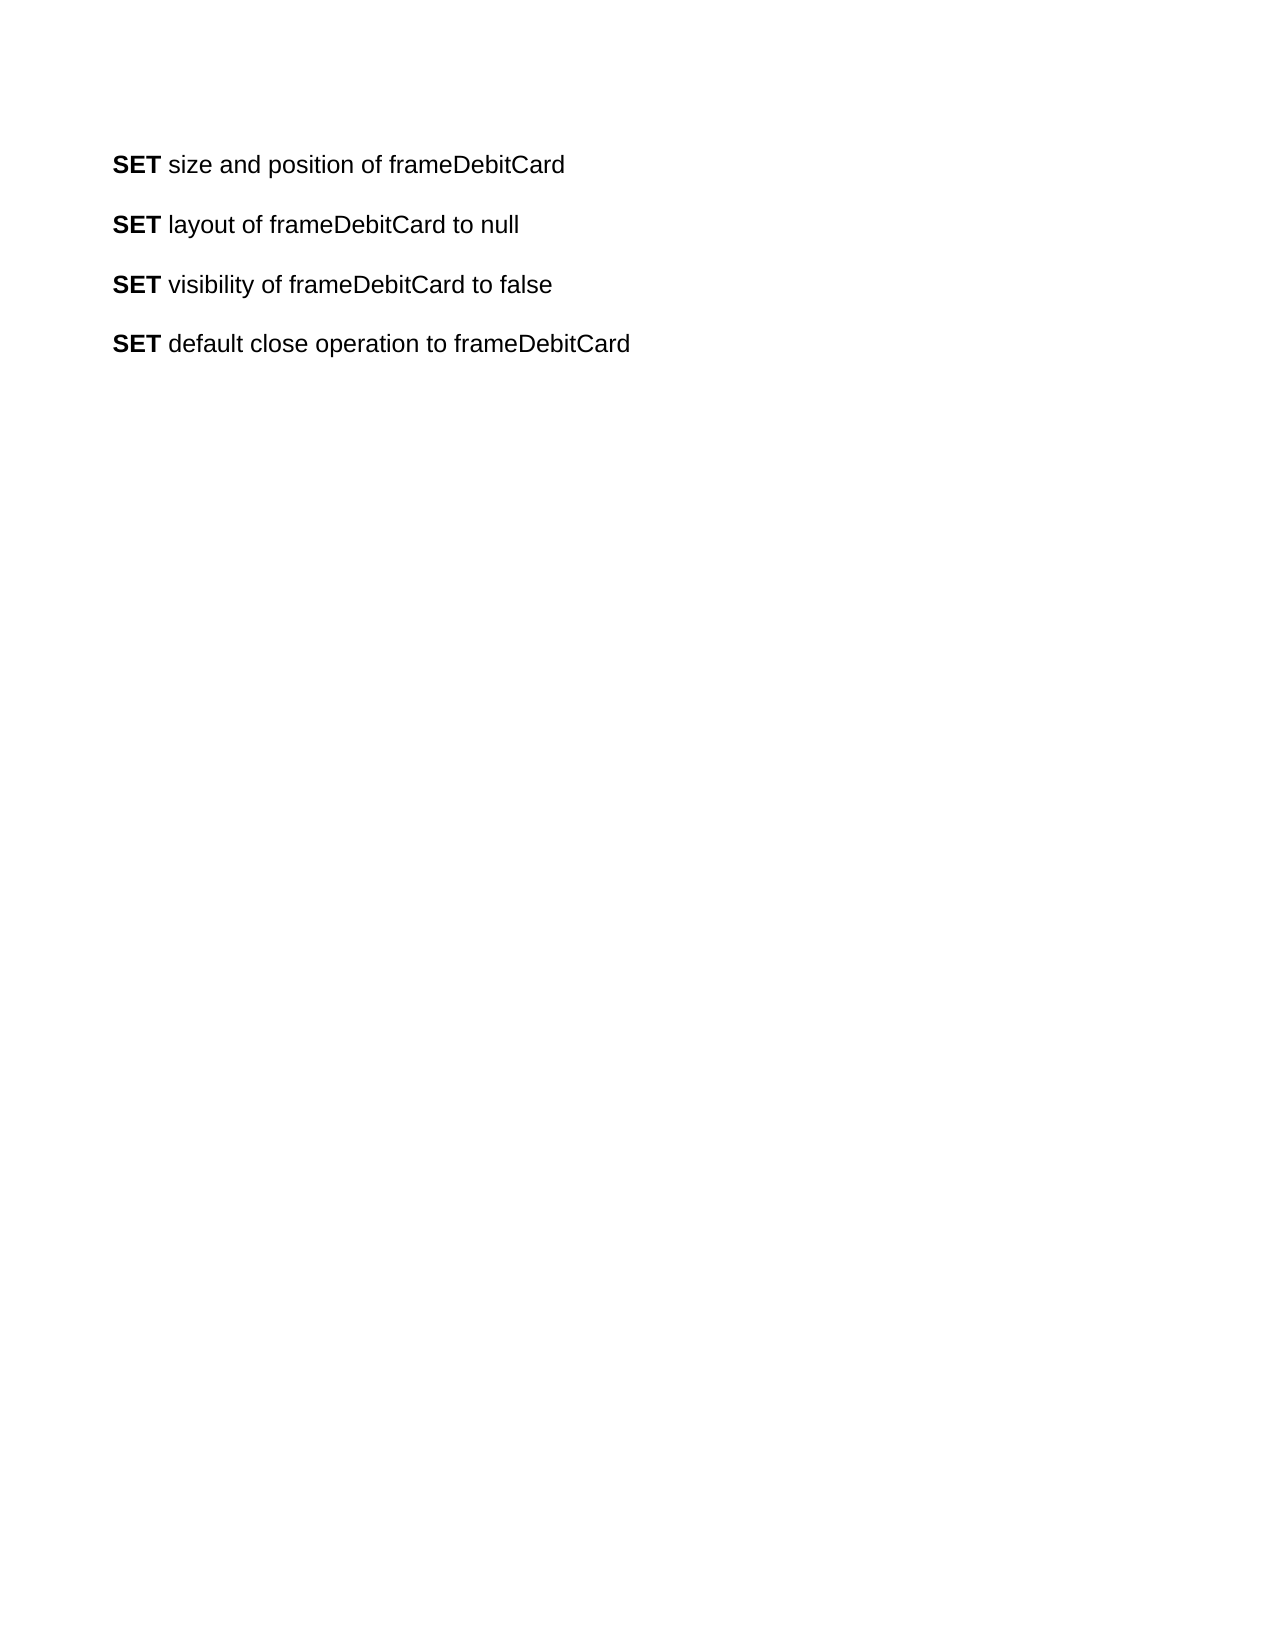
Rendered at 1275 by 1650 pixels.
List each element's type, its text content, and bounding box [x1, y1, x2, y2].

text SET layout of frameDebitCard to null [112, 210, 1228, 238]
text SET size and position of frameDebitCard [112, 150, 1228, 179]
text SET default close operation to frameDebitCard [103, 329, 1228, 358]
text SET visibility of frameDebitCard to false [112, 269, 1228, 298]
